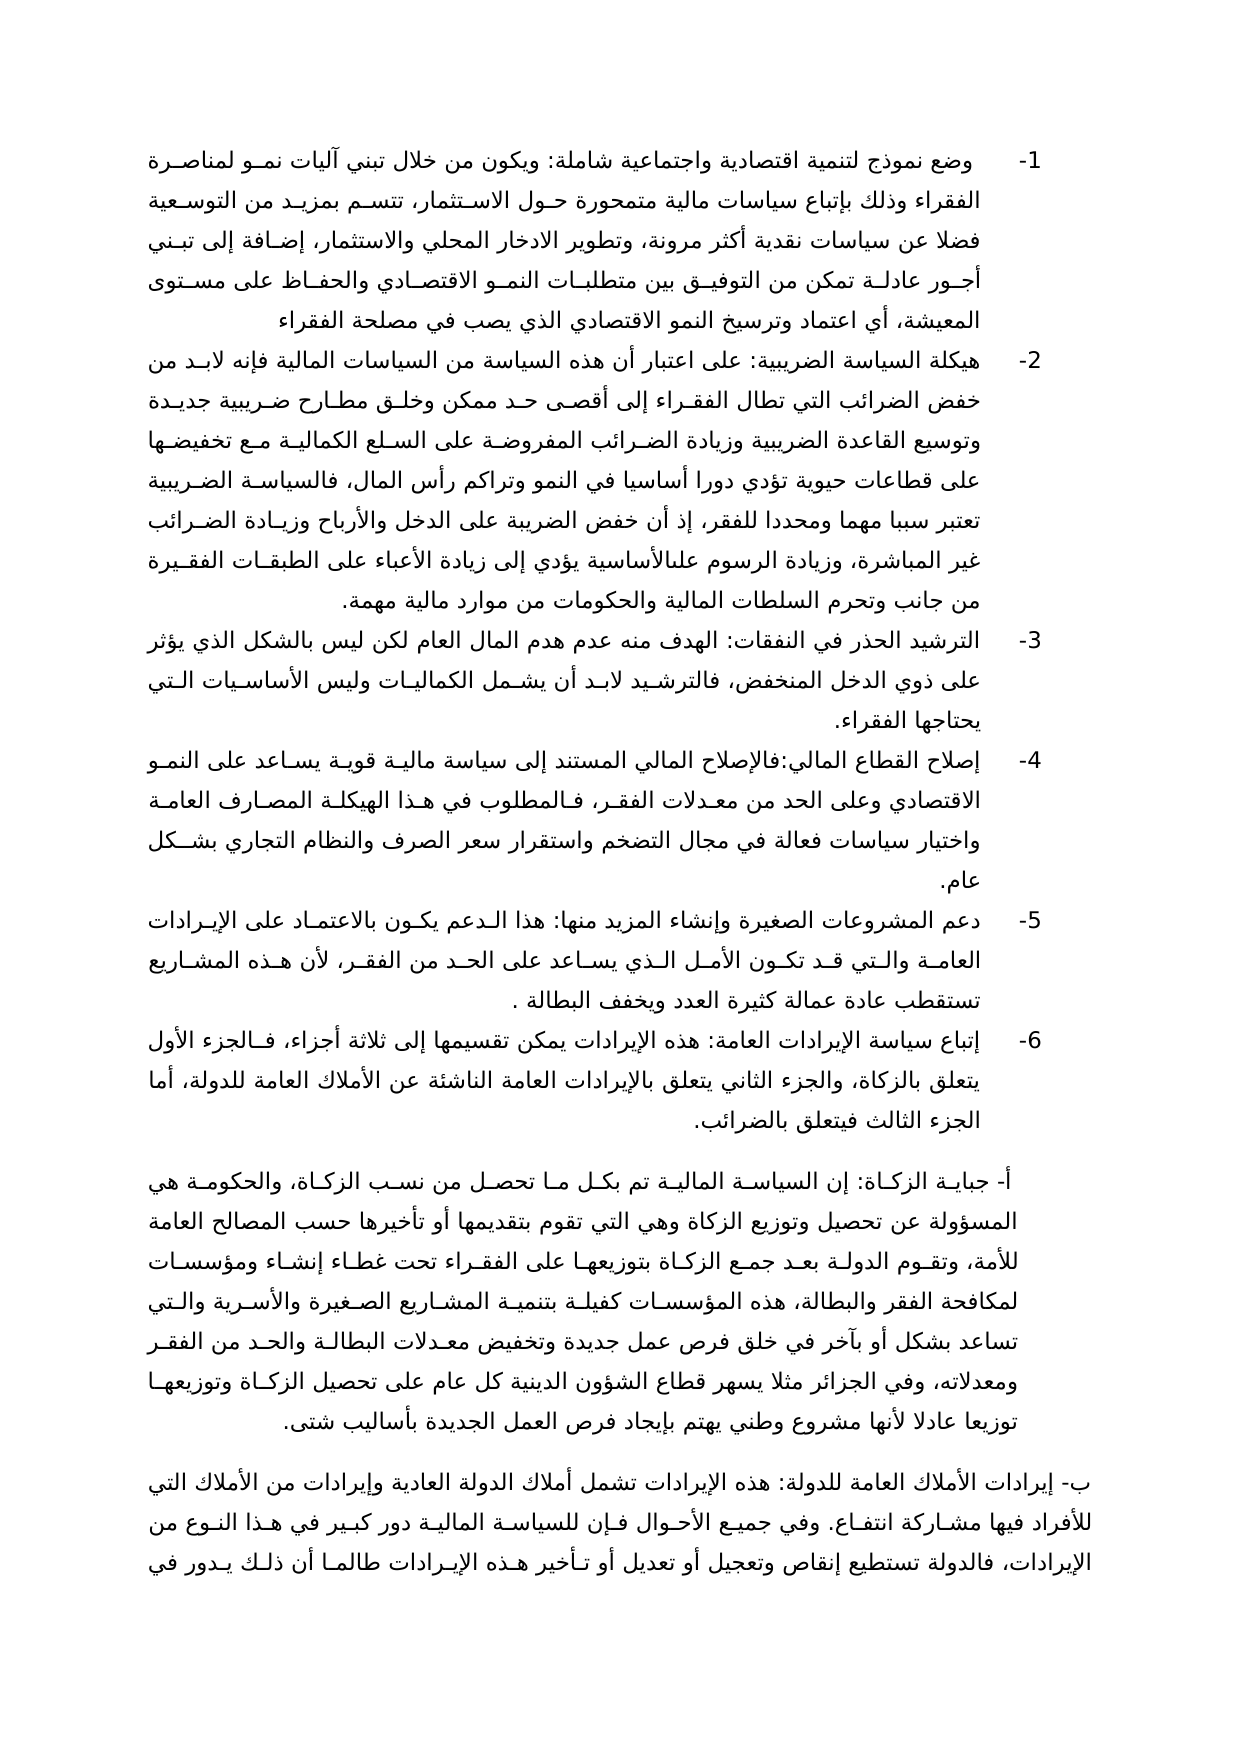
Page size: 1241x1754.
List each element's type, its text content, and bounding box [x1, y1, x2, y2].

list هيكلة السياسة الضريبية: على اعتبار أن هذه السياسة من السياسات المالية فإنه لابد من خفض الضرائب التي تطال الفقراء إلى أقصى حد ممكن وخلق مطارح ضريبية جديدة وتوسيع القاعدة الضريبية وزيادة الضرائب المفروضة على السلع الكمالية مع تخفيضها على قطاعات حيوية تؤدي دورا أساسيا في النمو وتراكم رأس المال، فالسياسة الضريبية تعتبر سببا مهما ومحددا للفقر، إذ أن خفض الضريبة على الدخل والأرباح وزيادة الضرائب غير المباشرة، وزيادة الرسوم علىالأساسية يؤدي إلى زيادة الأعباء على الطبقات الفقيرة من جانب وتحرم السلطات المالية والحكومات من موارد مالية مهمة. [148, 348, 1019, 614]
list إتباع سياسة الإيرادات العامة: هذه الإيرادات يمكن تقسيمها إلى ثلاثة أجزاء، فالجزء الأول يتعلق بالزكاة، والجزء الثاني يتعلق بالإيرادات العامة الناشئة عن الأملاك العامة للدولة، أما الجزء الثالث فيتعلق بالضرائب. [148, 1028, 1019, 1134]
text أ- جباية الزكاة: إن السياسة المالية تم بكل ما تحصل من نسب الزكاة، والحكومة هي المسؤولة عن تحصيل وتوزيع الزكاة وهي التي تقوم بتقديمها أو تأخيرها حسب المصالح العامة للأمة، وتقوم الدولة بعد جمع الزكاة بتوزيعها على الفقراء تحت غطاء إنشاء ومؤسسات لمكافحة الفقر والبطالة، هذه المؤسسات كفيلة بتنمية المشاريع الصغيرة والأسرية والتي تساعد بشكل أو بآخر في خلق فرص عمل جديدة وتخفيض معدلات البطالة والحد من الفقر ومعدلاته، وفي الجزائر مثلا يسهر قطاع الشؤون الدينية كل عام على تحصيل الزكاة وتوزيعها توزيعا عادلا لأنها مشروع وطني يهتم بإيجاد فرص العمل الجديدة بأساليب شتى. [148, 1168, 1019, 1435]
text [148, 1469, 1093, 1576]
list إصلاح القطاع المالي:فالإصلاح المالي المستند إلى سياسة مالية قوية يساعد على النمو الاقتصادي وعلى الحد من معدلات الفقر، فالمطلوب في هذا الهيكلة المصارف العامة واختيار سياسات فعالة في مجال التضخم واستقرار سعر الصرف والنظام التجاري بشكل عام. [148, 748, 1019, 894]
list وضع نموذج لتنمية اقتصادية واجتماعية شاملة: ويكون من خلال تبني آليات نمو لمناصرة الفقراء وذلك بإتباع سياسات مالية متمحورة حول الاستثمار، تتسم بمزيد من التوسعية فضلا عن سياسات نقدية أكثر مرونة، وتطوير الادخار المحلي والاستثمار، إضافة إلى تبني أجور عادلة تمكن من التوفيق بين متطلبات النمو الاقتصادي والحفاظ على مستوى المعيشة، أي اعتماد وترسيخ النمو الاقتصادي الذي يصب في مصلحة الفقراء [148, 148, 1019, 334]
list الترشيد الحذر في النفقات: الهدف منه عدم هدم المال العام لكن ليس بالشكل الذي يؤثر على ذوي الدخل المنخفض، فالترشيد لابد أن يشمل الكماليات وليس الأساسيات التي يحتاجها الفقراء. [148, 628, 1019, 734]
list دعم المشروعات الصغيرة وإنشاء المزيد منها: هذا الدعم يكون بالاعتماد على الإيرادات العامة والتي قد تكون الأمل الذي يساعد على الحد من الفقر، لأن هذه المشاريع تستقطب عادة عمالة كثيرة العدد ويخفف البطالة . [148, 908, 1019, 1014]
